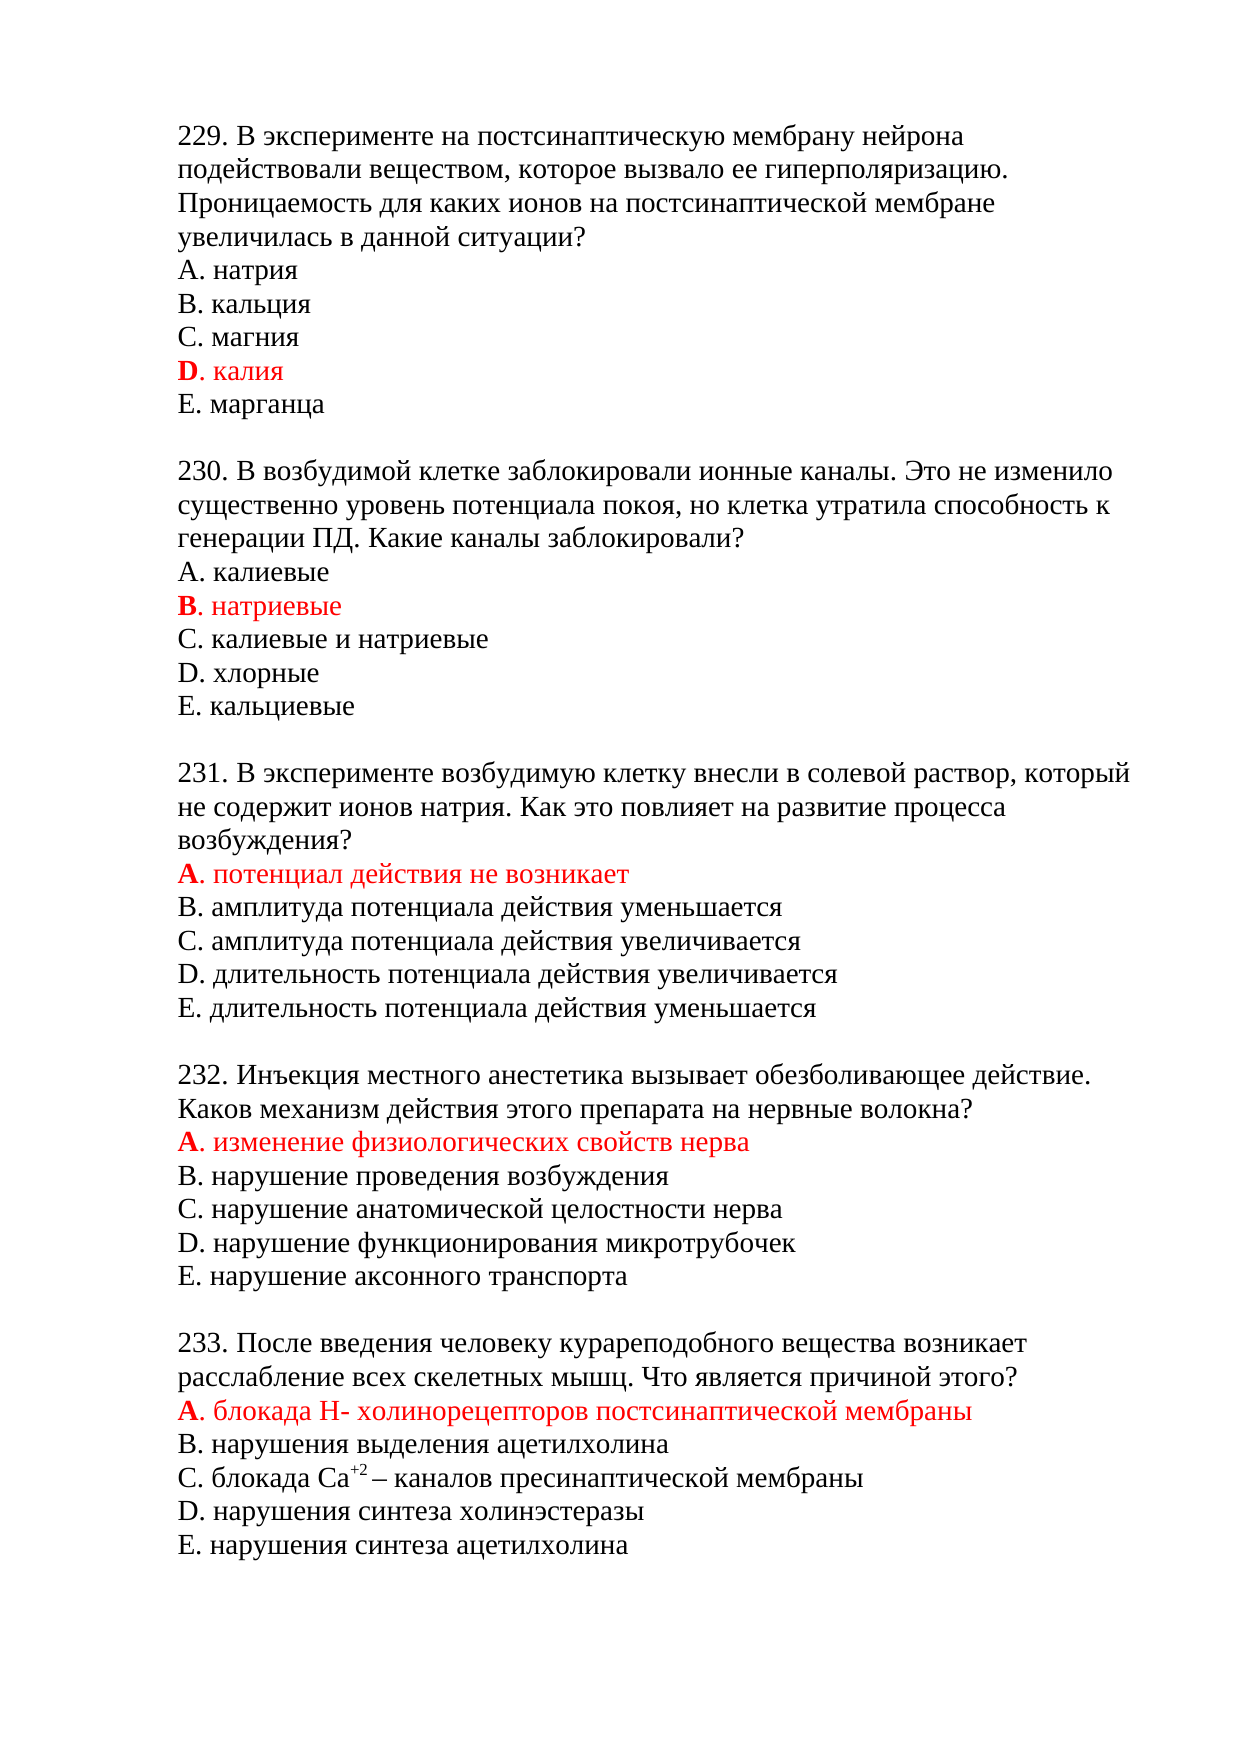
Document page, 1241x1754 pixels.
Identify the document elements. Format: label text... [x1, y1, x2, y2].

text В. кальция [177, 286, 1152, 319]
text D. нарушение функционирования микротрубочек [177, 1225, 1152, 1258]
text A. калиевые [177, 554, 1152, 588]
text Е. марганца [177, 386, 1152, 420]
text B. нарушения выделения ацетилхолина [177, 1426, 1152, 1460]
text A. блокада Н- холинорецепторов постсинаптической мембраны [177, 1393, 1152, 1426]
text B. натриевые [177, 588, 1152, 621]
text B. нарушение проведения возбуждения [177, 1158, 1152, 1191]
text D. длительность потенциала действия увеличивается [177, 957, 1152, 990]
list В эксперименте возбудимую клетку внесли в солевой раствор, который не содержит ионов натрия. Как это повлияет на развитие процесса возбуждения? [177, 755, 1152, 856]
list В эксперименте на постсинаптическую мембрану нейрона подействовали веществом, которое вызвало ее гиперполяризацию. Проницаемость для каких ионов на постсинаптической мембране увеличилась в данной ситуации? [177, 118, 1152, 252]
text C. блокада Са+2 – каналов пресинаптической мембраны [177, 1460, 1152, 1493]
text E. кальциевые [177, 688, 1152, 722]
text C. калиевые и натриевые [177, 621, 1152, 655]
text E. нарушение аксонного транспорта [177, 1258, 1152, 1292]
text C. нарушение анатомической целостности нерва [177, 1191, 1152, 1225]
list Инъекция местного анестетика вызывает обезболивающее действие. Каков механизм действия этого препарата на нервные волокна? [177, 1057, 1152, 1124]
text B. амплитуда потенциала действия уменьшается [177, 889, 1152, 923]
text А. натрия [177, 252, 1152, 286]
text E. длительность потенциала действия уменьшается [177, 990, 1152, 1024]
text C. амплитуда потенциала действия увеличивается [177, 923, 1152, 957]
text D. калия [177, 353, 1152, 386]
list После введения человеку курареподобного вещества возникает расслабление всех скелетных мышц. Что является причиной этого? [177, 1326, 1152, 1393]
text С. магния [177, 319, 1152, 353]
list В возбудимой клетке заблокировали ионные каналы. Это не изменило существенно уровень потенциала покоя, но клетка утратила способность к генерации ПД. Какие каналы заблокировали? [177, 453, 1152, 554]
text E. нарушения синтеза ацетилхолина [177, 1527, 1152, 1560]
text D. хлорные [177, 655, 1152, 688]
text A. изменение физиологических свойств нерва [177, 1124, 1152, 1158]
text A. потенциал действия не возникает [177, 856, 1152, 889]
text D. нарушения синтеза холинэстеразы [177, 1493, 1152, 1527]
